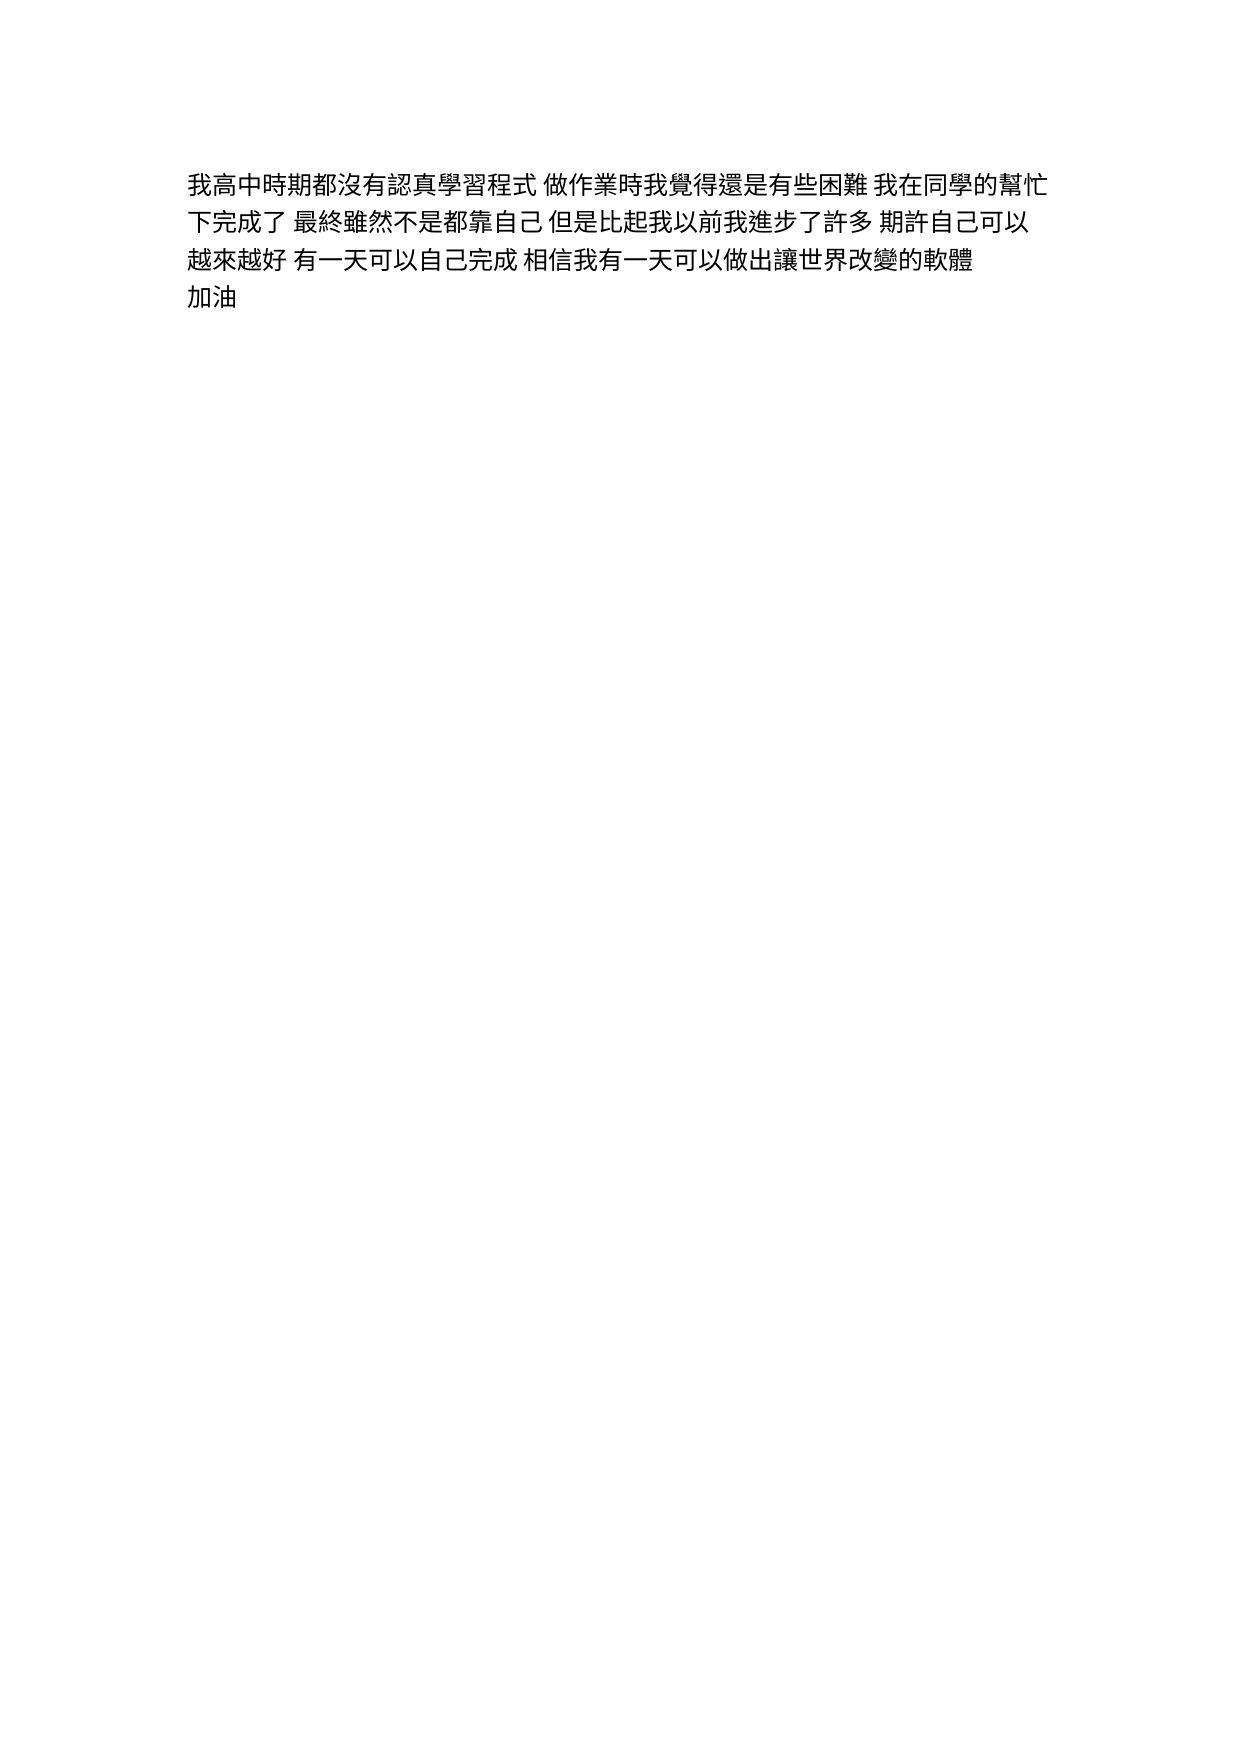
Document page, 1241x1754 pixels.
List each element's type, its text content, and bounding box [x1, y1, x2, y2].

text 我高中時期都沒有認真學習程式 做作業時我覺得還是有些困難 我在同學的幫忙下完成了 最終雖然不是都靠自己 但是比起我以前我進步了許多 期許自己可以越來越好 有一天可以自己完成 相信我有一天可以做出讓世界改變的軟體 [187, 164, 1053, 277]
text 加油 [187, 277, 1053, 314]
